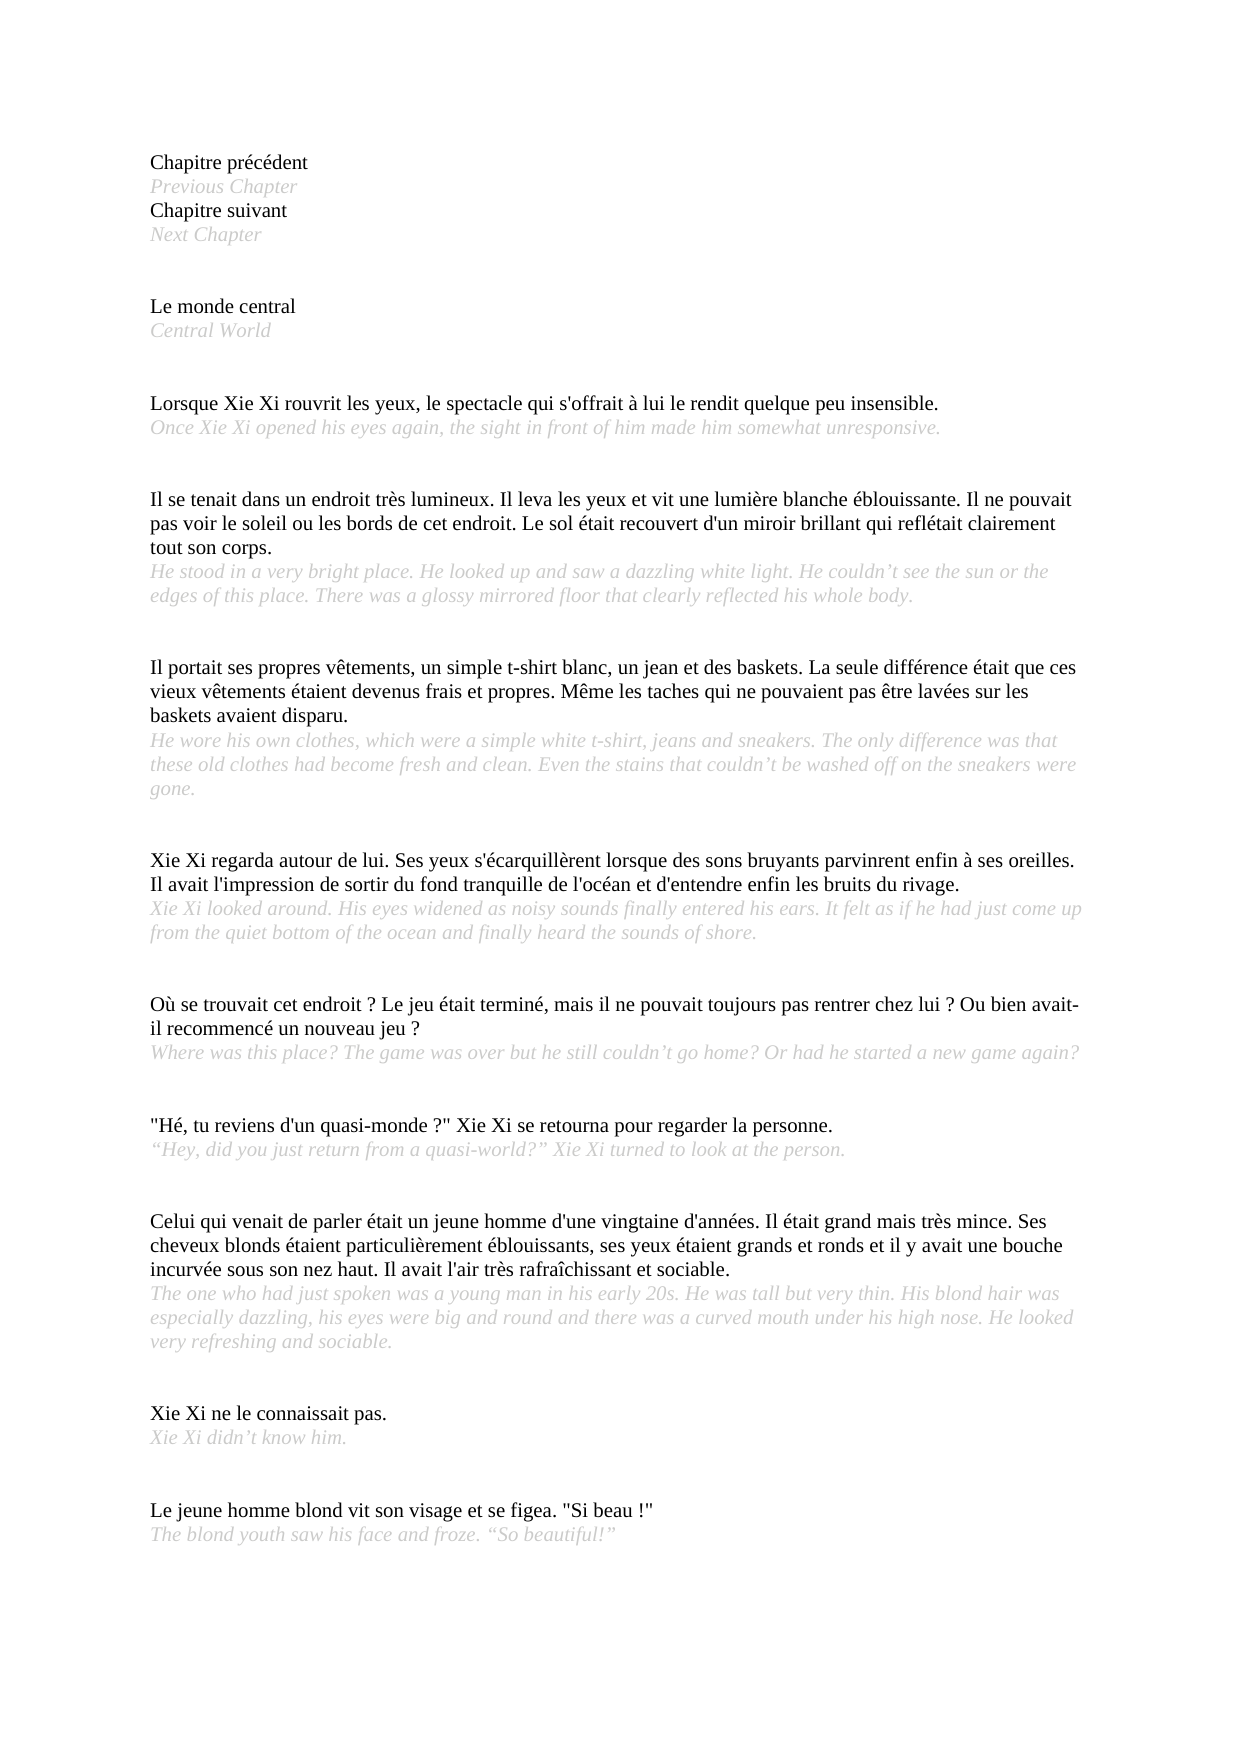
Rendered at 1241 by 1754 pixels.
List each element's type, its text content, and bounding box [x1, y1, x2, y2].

text Xie Xi regarda autour de lui. Ses yeux s'écarquillèrent lorsque des sons bruyants parvinrent enfin à ses oreilles. Il avait l'impression de sortir du fond tranquille de l'océan et d'entendre enfin les bruits du rivage. Xie Xi looked around. His eyes widened as noisy sounds finally entered his ears. It felt as if he had just come up from the quiet bottom of the ocean and finally heard the sounds of shore. [150, 848, 1090, 944]
text Où se trouvait cet endroit ? Le jeu était terminé, mais il ne pouvait toujours pas rentrer chez lui ? Ou bien avait-il recommencé un nouveau jeu ? Where was this place? The game was over but he still couldn’t go home? Or had he started a new game again? [150, 992, 1090, 1064]
text Le jeune homme blond vit son visage et se figea. "Si beau !" The blond youth saw his face and froze. “So beautiful!” [150, 1497, 1090, 1546]
text Chapitre suivant Next Chapter [150, 198, 1090, 246]
text Il se tenait dans un endroit très lumineux. Il leva les yeux et vit une lumière blanche éblouissante. Il ne pouvait pas voir le soleil ou les bords de cet endroit. Le sol était recouvert d'un miroir brillant qui reflétait clairement tout son corps. He stood in a very bright place. He looked up and saw a dazzling white light. He couldn’t see the sun or the edges of this place. There was a glossy mirrored floor that clearly reflected his whole body. [150, 487, 1090, 607]
text Il portait ses propres vêtements, un simple t-shirt blanc, un jean et des baskets. La seule différence était que ces vieux vêtements étaient devenus frais et propres. Même les taches qui ne pouvaient pas être lavées sur les baskets avaient disparu. He wore his own clothes, which were a simple white t-shirt, jeans and sneakers. The only difference was that these old clothes had become fresh and clean. Even the stains that couldn’t be washed off on the sneakers were gone. [150, 655, 1090, 800]
text Le monde central Central World [150, 294, 1090, 342]
text Chapitre précédent Previous Chapter [150, 150, 1090, 198]
text Xie Xi ne le connaissait pas. Xie Xi didn’t know him. [150, 1401, 1090, 1449]
text Lorsque Xie Xi rouvrit les yeux, le spectacle qui s'offrait à lui le rendit quelque peu insensible. Once Xie Xi opened his eyes again, the sight in front of him made him somewhat unresponsive. [150, 391, 1090, 439]
text "Hé, tu reviens d'un quasi-monde ?" Xie Xi se retourna pour regarder la personne. “Hey, did you just return from a quasi-world?” Xie Xi turned to look at the person. [150, 1112, 1090, 1161]
text Celui qui venait de parler était un jeune homme d'une vingtaine d'années. Il était grand mais très mince. Ses cheveux blonds étaient particulièrement éblouissants, ses yeux étaient grands et ronds et il y avait une bouche incurvée sous son nez haut. Il avait l'air très rafraîchissant et sociable. The one who had just spoken was a young man in his early 20s. He was tall but very thin. His blond hair was especially dazzling, his eyes were big and round and there was a curved mouth under his high nose. He looked very refreshing and sociable. [150, 1209, 1090, 1353]
